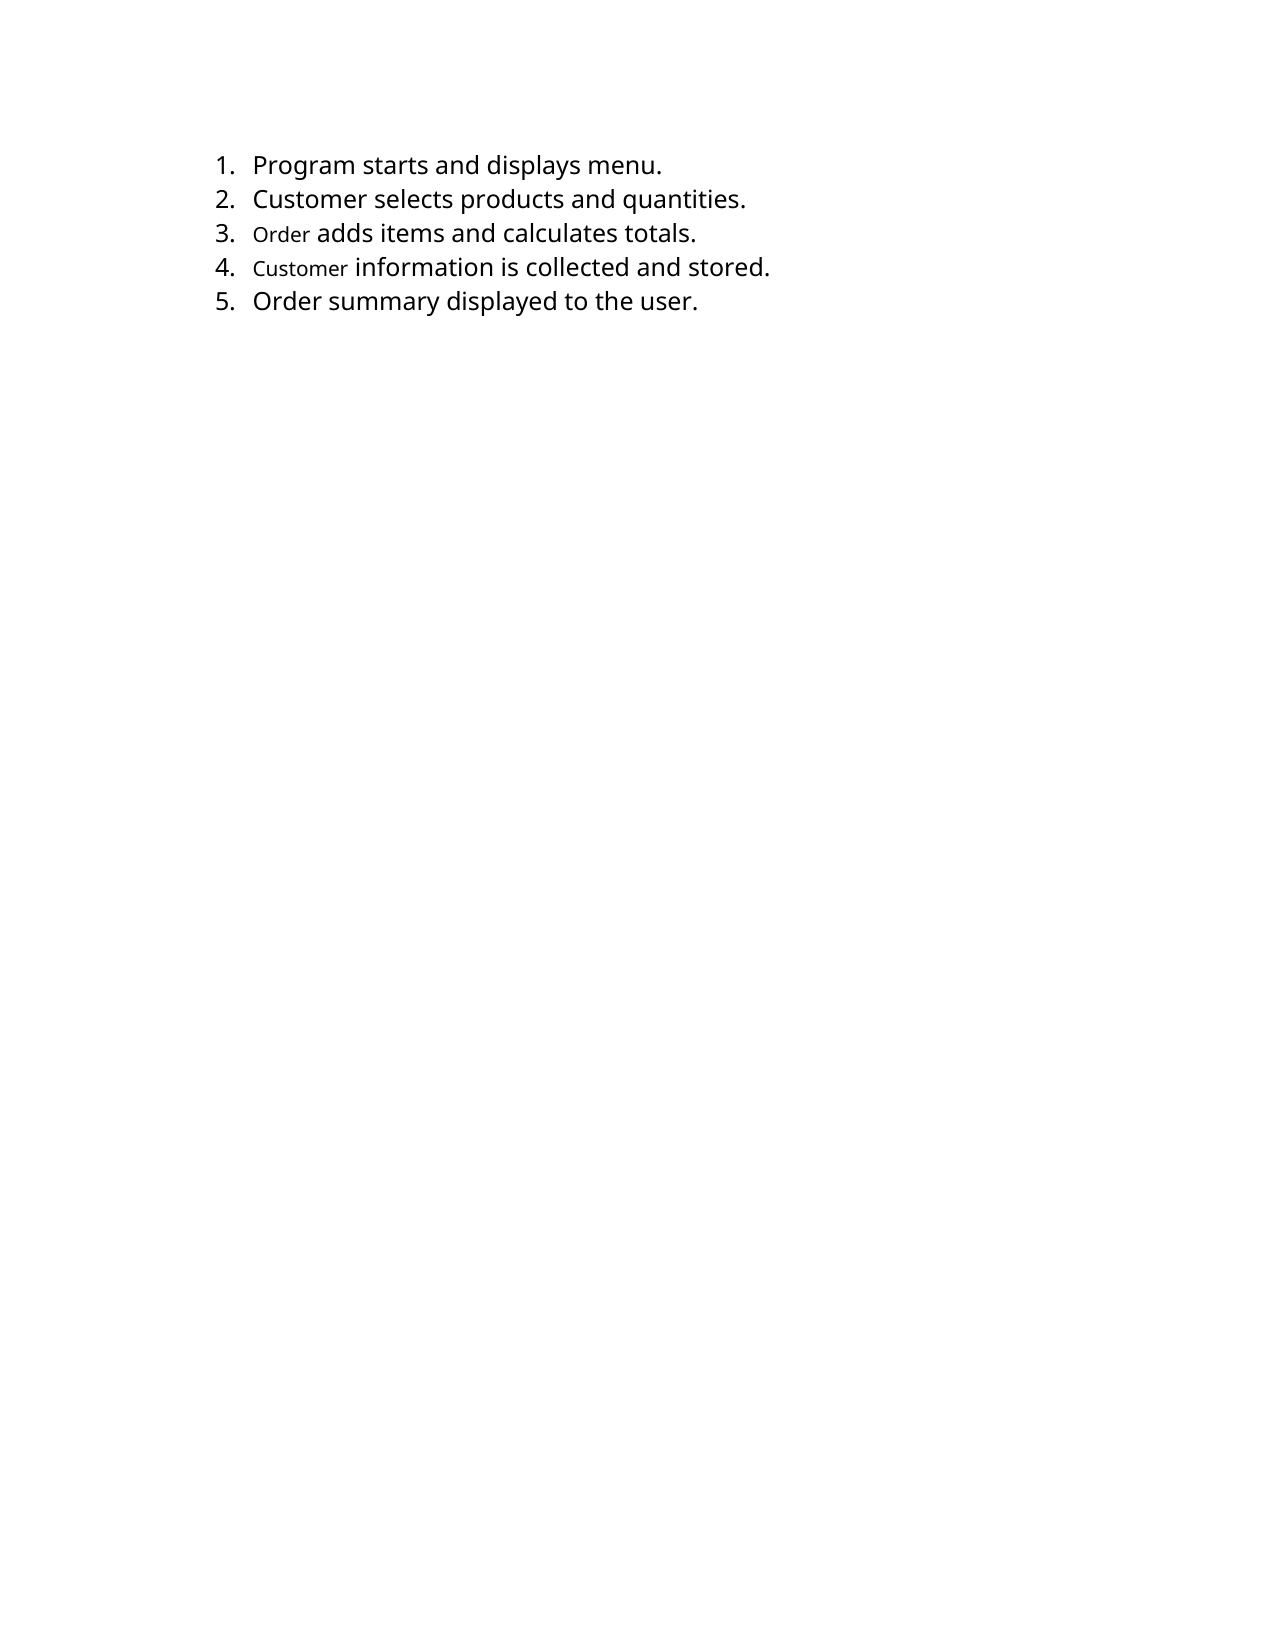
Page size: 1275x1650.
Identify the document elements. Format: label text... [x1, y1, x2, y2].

list Customer information is collected and stored. [215, 250, 1098, 284]
list Order adds items and calculates totals. [215, 216, 1098, 250]
list Program starts and displays menu. [215, 148, 1098, 182]
list Customer selects products and quantities. [215, 182, 1098, 216]
list Order summary displayed to the user. [215, 284, 1098, 318]
